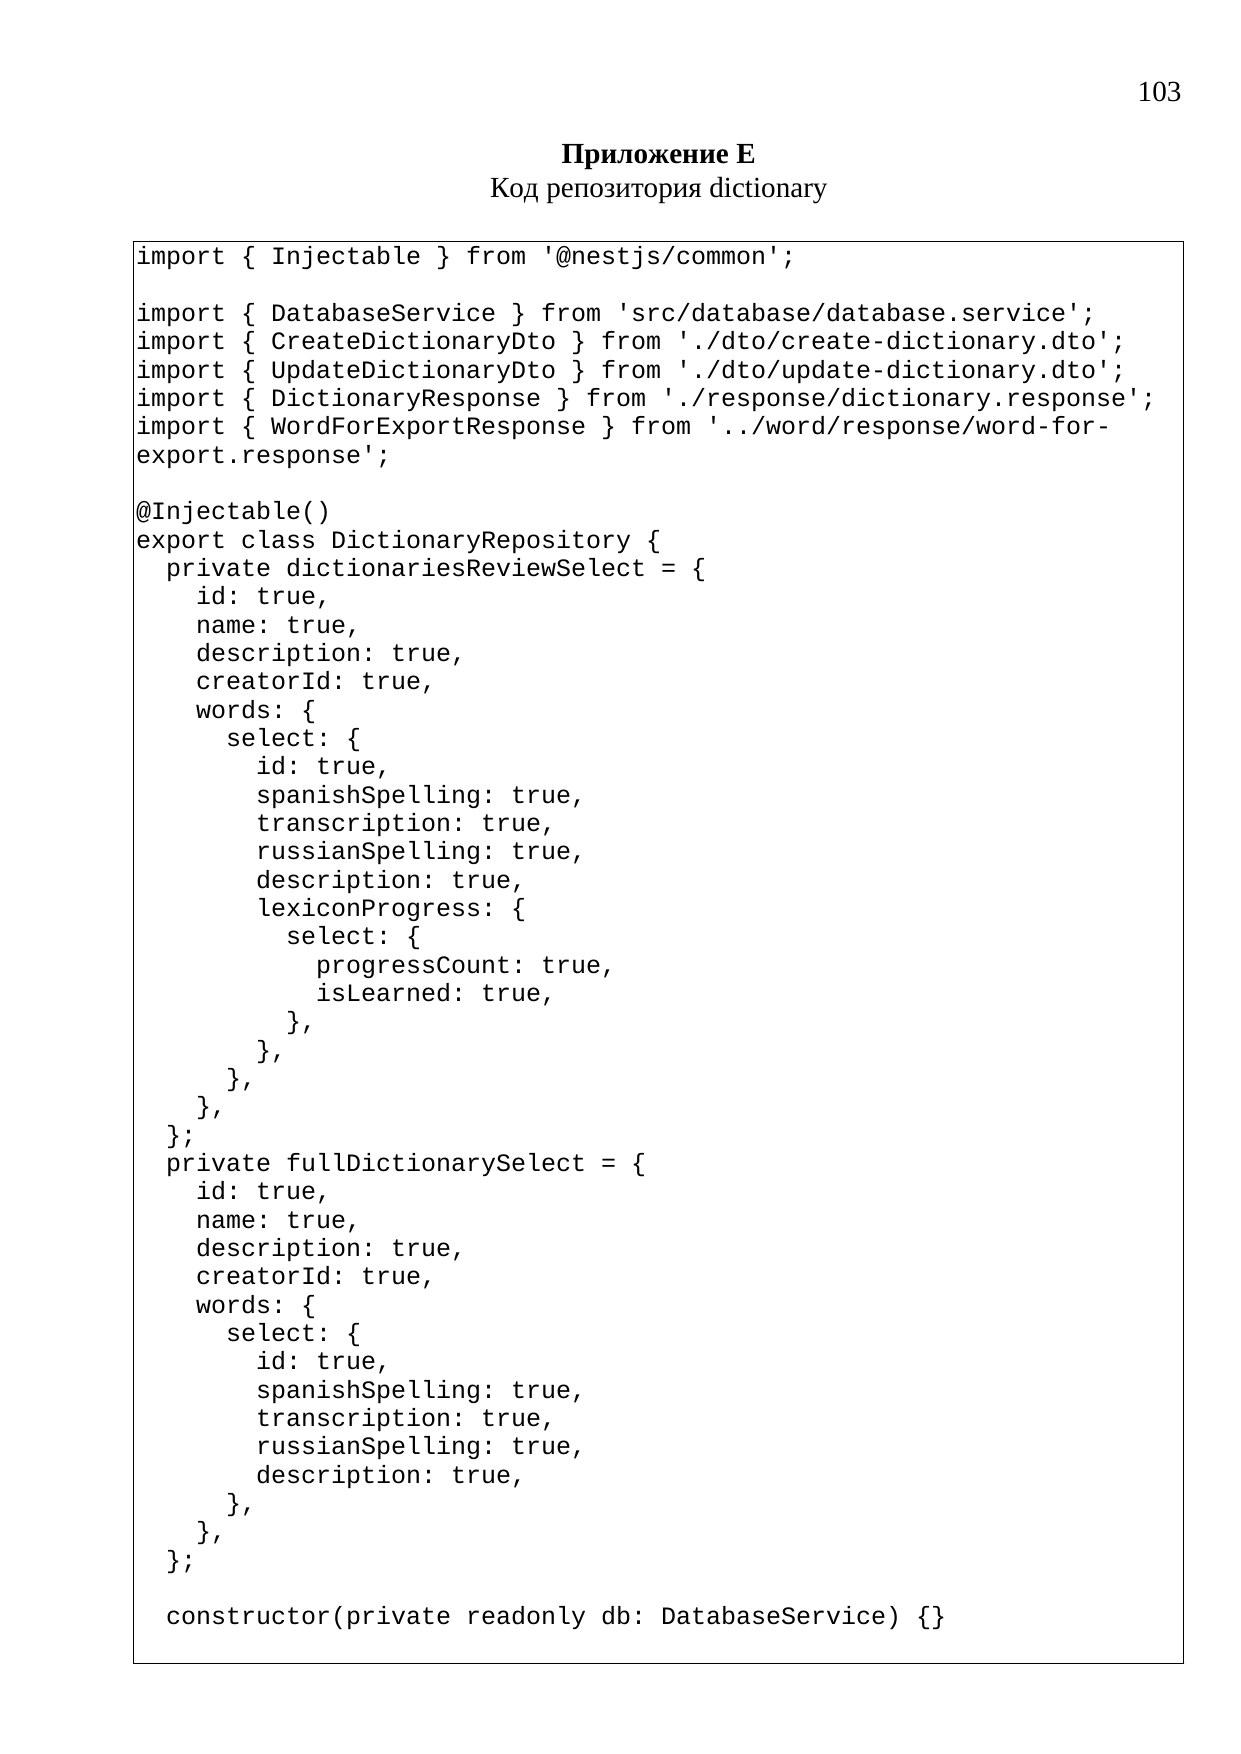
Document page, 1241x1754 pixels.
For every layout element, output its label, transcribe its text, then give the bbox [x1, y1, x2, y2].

text select: { [136, 924, 1181, 952]
text private dictionariesReviewSelect = { [136, 556, 1181, 584]
text spanishSpelling: true, [136, 782, 1181, 811]
text words: { [136, 1292, 1181, 1321]
text import { Injectable } from '@nestjs/common'; [134, 242, 1183, 272]
text Код репозитория dictionary [136, 170, 1181, 203]
text select: { [136, 726, 1181, 754]
text spanishSpelling: true, [136, 1377, 1181, 1406]
text isLearned: true, [136, 981, 1181, 1009]
text import { DictionaryResponse } from './response/dictionary.response'; [136, 386, 1181, 414]
text import { UpdateDictionaryDto } from './dto/update-dictionary.dto'; [136, 357, 1181, 386]
text transcription: true, [136, 1406, 1181, 1434]
text import { WordForExportResponse } from '../word/response/word-for-export.response'; [136, 414, 1181, 471]
text }; [136, 1547, 1181, 1576]
text description: true, [136, 1462, 1181, 1491]
text select: { [136, 1321, 1181, 1349]
text lexiconProgress: { [136, 896, 1181, 924]
text id: true, [136, 584, 1181, 612]
text id: true, [136, 754, 1181, 782]
text import { DatabaseService } from 'src/database/database.service'; [136, 301, 1181, 329]
text }, [136, 1491, 1181, 1519]
text name: true, [136, 612, 1181, 641]
text description: true, [136, 867, 1181, 896]
text }, [136, 1009, 1181, 1037]
text progressCount: true, [136, 952, 1181, 981]
text }, [136, 1094, 1181, 1122]
text id: true, [136, 1349, 1181, 1377]
text id: true, [136, 1179, 1181, 1207]
text description: true, [136, 1236, 1181, 1264]
text }, [136, 1519, 1181, 1547]
text }, [136, 1037, 1181, 1066]
text russianSpelling: true, [136, 1434, 1181, 1462]
text Приложение Е [136, 136, 1181, 170]
text creatorId: true, [136, 669, 1181, 697]
text description: true, [136, 641, 1181, 669]
text export class DictionaryRepository { [136, 527, 1181, 556]
text @Injectable() [136, 499, 1181, 527]
text transcription: true, [136, 811, 1181, 839]
text russianSpelling: true, [136, 839, 1181, 867]
text name: true, [136, 1207, 1181, 1236]
text import { CreateDictionaryDto } from './dto/create-dictionary.dto'; [136, 329, 1181, 357]
text words: { [136, 697, 1181, 726]
text }; [136, 1122, 1181, 1151]
text creatorId: true, [136, 1264, 1181, 1292]
text }, [136, 1066, 1181, 1094]
text private fullDictionarySelect = { [136, 1151, 1181, 1179]
text constructor(private readonly db: DatabaseService) {} [136, 1604, 1181, 1632]
